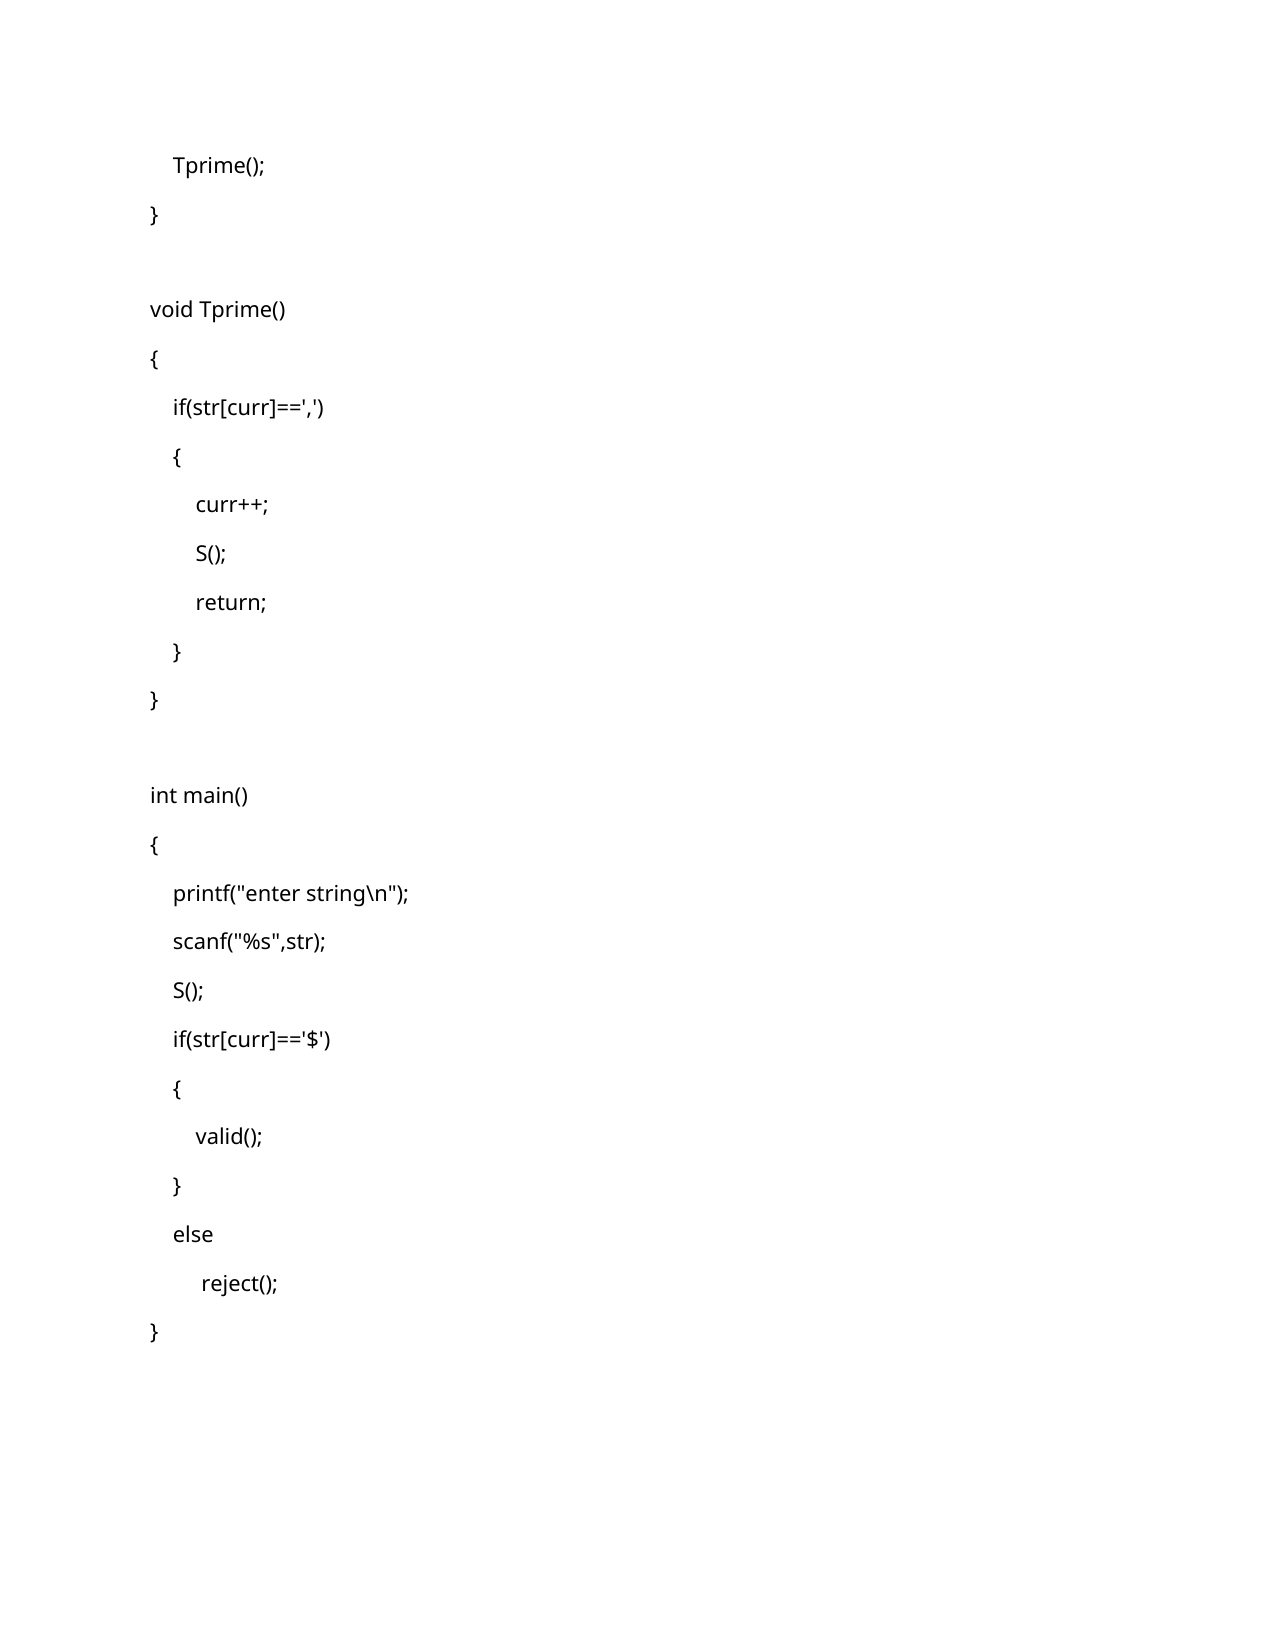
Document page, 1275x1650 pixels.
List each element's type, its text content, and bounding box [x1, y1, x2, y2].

text curr++; [150, 489, 1125, 519]
text int main() [150, 780, 1125, 810]
text scanf("%s",str); [150, 926, 1125, 956]
text Tprime(); [150, 150, 1125, 180]
text S(); [150, 975, 1125, 1005]
text void Tprime() [150, 294, 1125, 324]
text else [150, 1219, 1125, 1248]
text } [150, 684, 1125, 714]
text { [150, 441, 1125, 470]
text if(str[curr]=='$') [150, 1024, 1125, 1053]
text } [150, 636, 1125, 665]
text { [150, 1072, 1125, 1102]
text if(str[curr]==',') [150, 392, 1125, 422]
text return; [150, 587, 1125, 617]
text { [150, 829, 1125, 858]
text valid(); [150, 1121, 1125, 1151]
text } [150, 1170, 1125, 1200]
text reject(); [150, 1267, 1125, 1297]
text printf("enter string\n"); [150, 877, 1125, 907]
text } [150, 1316, 1125, 1346]
text S(); [150, 538, 1125, 568]
text } [150, 199, 1125, 228]
text { [150, 343, 1125, 373]
